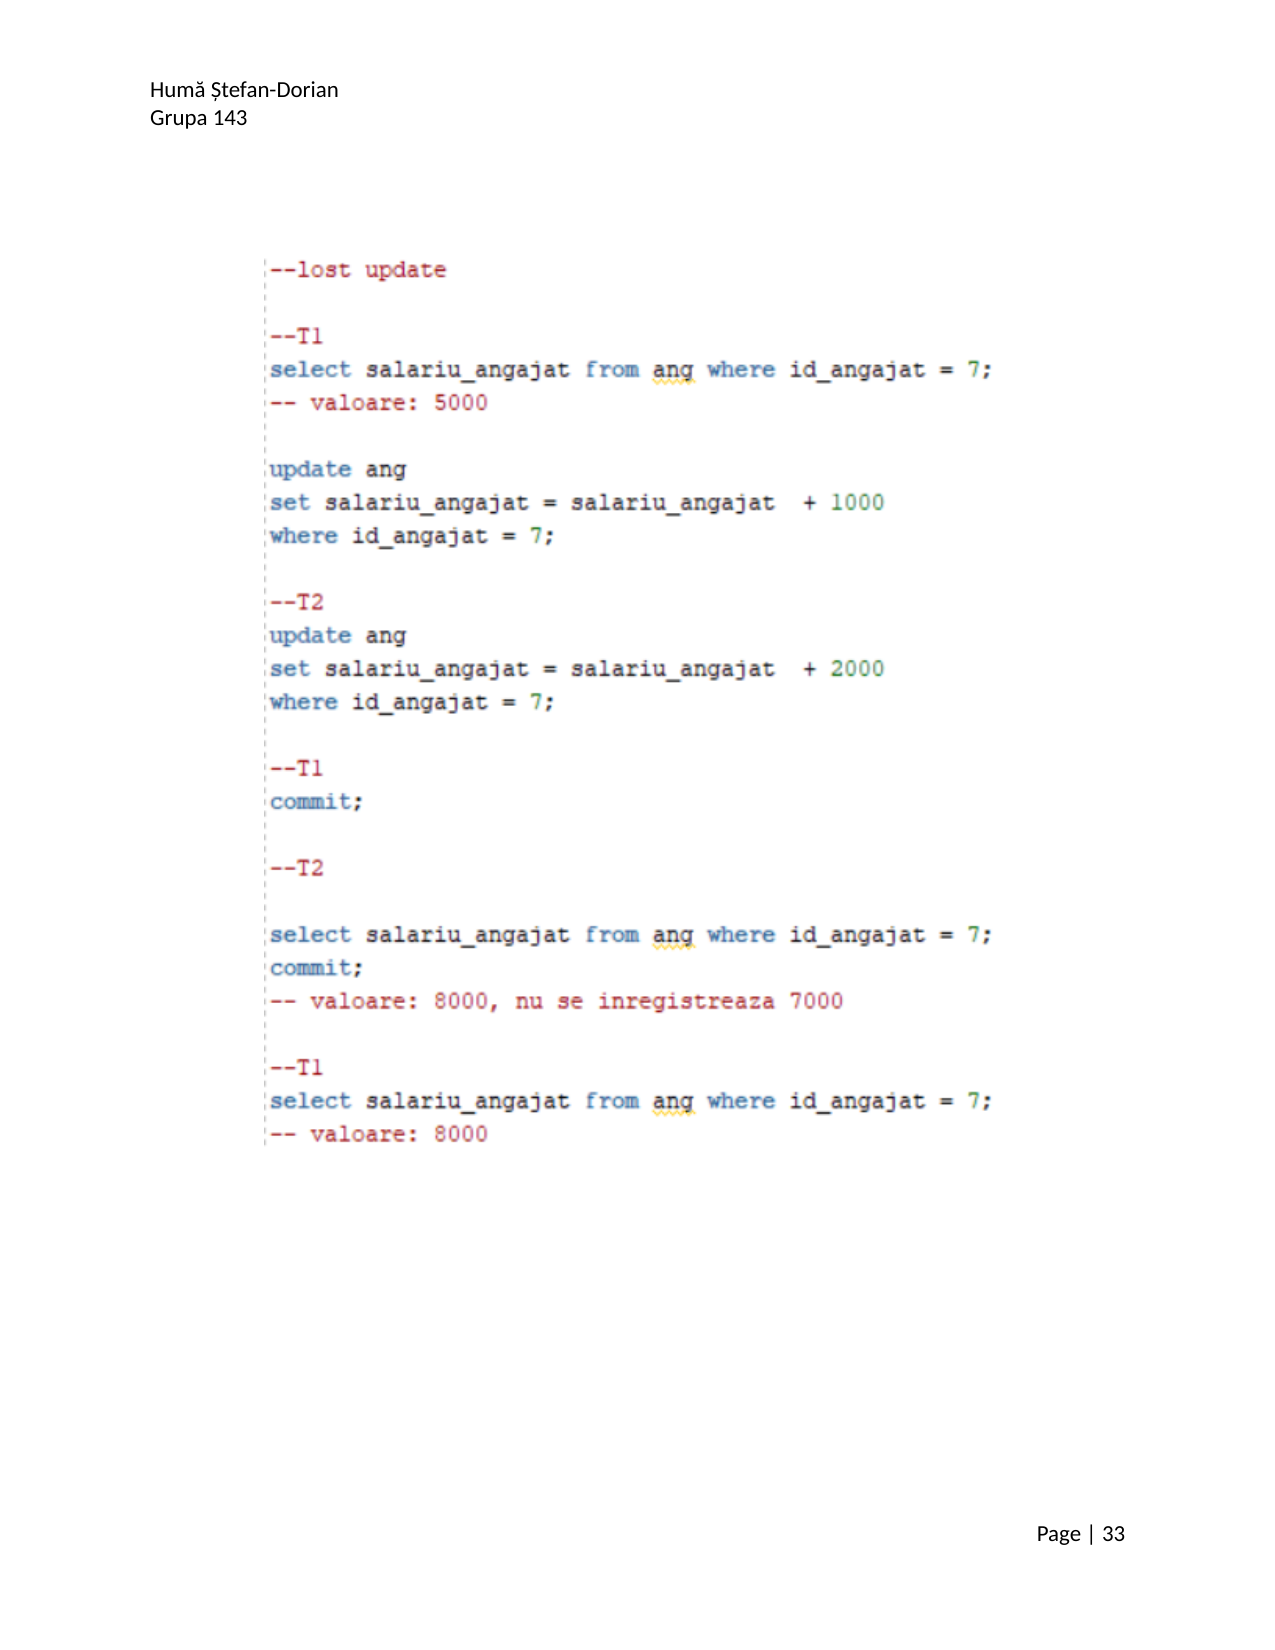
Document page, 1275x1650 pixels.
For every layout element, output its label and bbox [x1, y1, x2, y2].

picture [264, 254, 1011, 1150]
